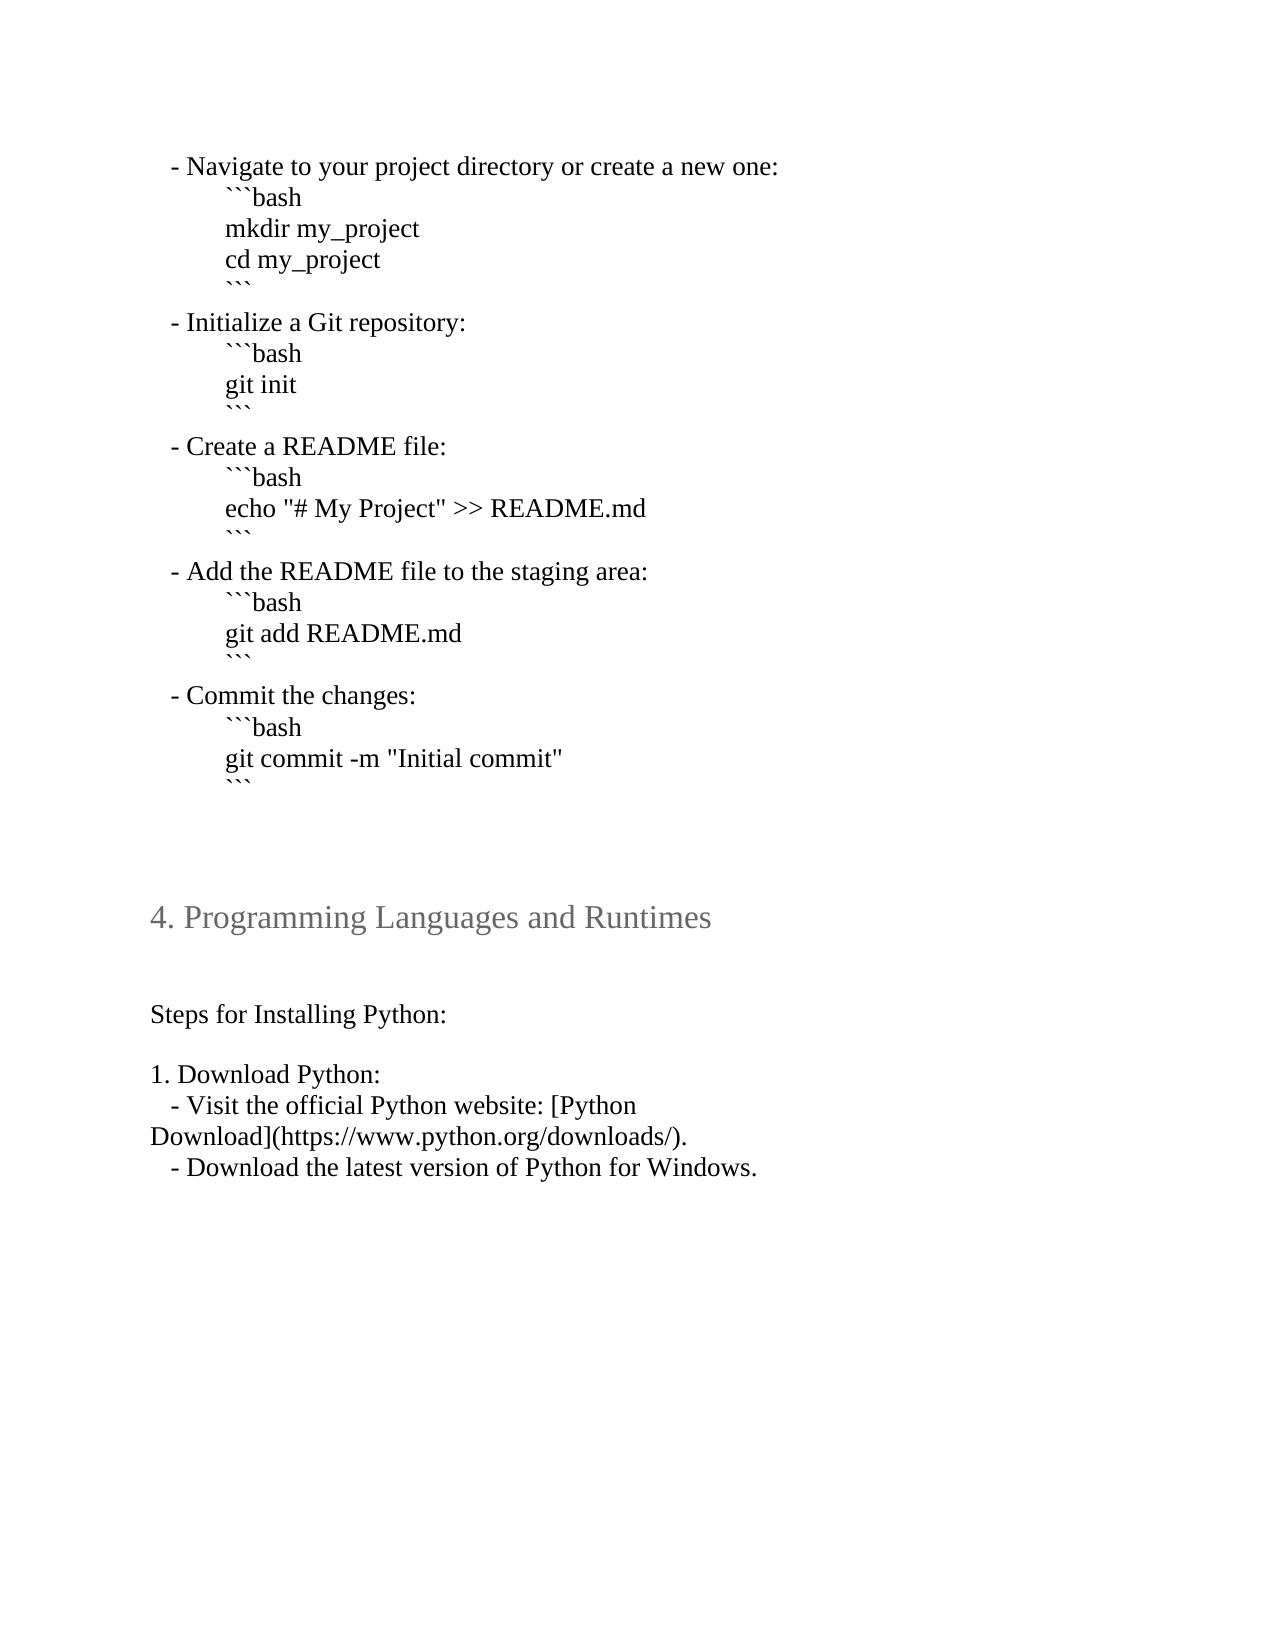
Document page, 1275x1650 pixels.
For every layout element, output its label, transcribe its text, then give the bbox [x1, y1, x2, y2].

text - Commit the changes: [150, 679, 1125, 711]
text 4. Programming Languages and Runtimes [150, 898, 1125, 936]
text ``` [150, 648, 1125, 679]
text ```bash [150, 461, 1125, 493]
text git add README.md [150, 617, 1125, 648]
text ```bash [150, 586, 1125, 617]
text - Initialize a Git repository: [150, 306, 1125, 337]
text - Navigate to your project directory or create a new one: [150, 150, 1125, 181]
text ``` [150, 399, 1125, 430]
text Steps for Installing Python: [150, 998, 1125, 1029]
text ```bash [150, 711, 1125, 742]
text 1. Download Python: [150, 1058, 1125, 1089]
text - Create a README file: [150, 430, 1125, 461]
text - Download the latest version of Python for Windows. [150, 1152, 1125, 1183]
text git init [150, 368, 1125, 399]
text ``` [150, 524, 1125, 555]
text - Visit the official Python website: [Python Download](https://www.python.org/downloads/). [150, 1089, 1125, 1152]
text mkdir my_project [150, 212, 1125, 243]
text ``` [150, 773, 1125, 804]
text ``` [150, 274, 1125, 306]
text ```bash [150, 181, 1125, 212]
text - Add the README file to the staging area: [150, 555, 1125, 586]
text git commit -m "Initial commit" [150, 742, 1125, 773]
text echo "# My Project" >> README.md [150, 493, 1125, 524]
text ```bash [150, 337, 1125, 368]
text cd my_project [150, 243, 1125, 274]
